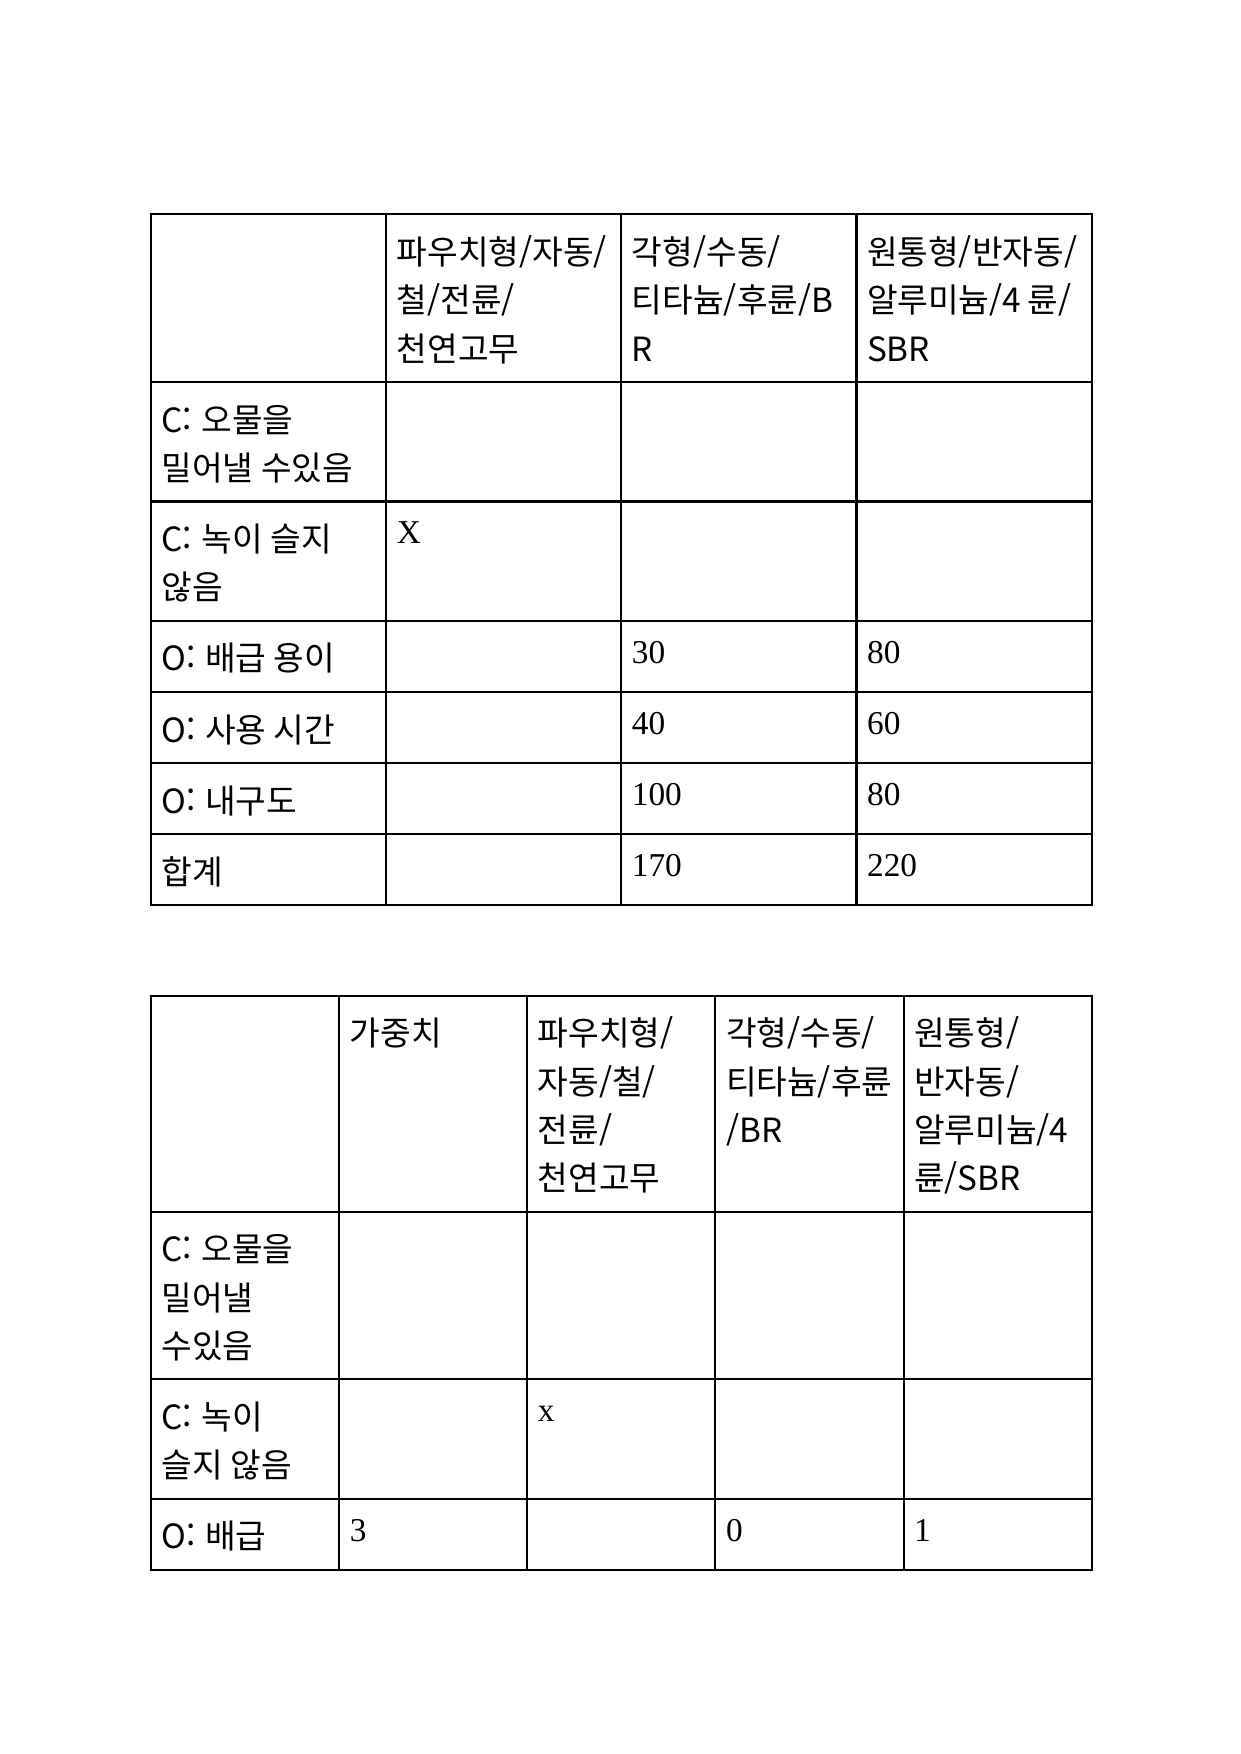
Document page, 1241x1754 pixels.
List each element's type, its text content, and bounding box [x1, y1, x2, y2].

table_cell X [387, 503, 620, 620]
table_cell 1 [905, 1500, 1091, 1569]
table_cell C: 녹이 슬지 않음 [152, 1380, 338, 1497]
table_cell 60 [858, 693, 1091, 762]
table_header 원통형/반자동/알루미늄/4륜/SBR [858, 215, 1091, 381]
table_cell 170 [622, 835, 855, 904]
table_header 파우치형/자동/철/전륜/천연고무 [528, 997, 714, 1211]
table_cell [716, 1380, 903, 1497]
table_cell 3 [340, 1500, 526, 1569]
table_cell [387, 693, 620, 762]
table_cell 0 [716, 1500, 903, 1569]
table_cell [387, 764, 620, 833]
table_header 원통형/반자동/알루미늄/4륜/SBR [905, 997, 1091, 1211]
table_header [152, 997, 338, 1211]
table_header 파우치형/자동/철/전륜/천연고무 [387, 215, 620, 381]
table_cell [622, 503, 855, 620]
table_cell 80 [858, 764, 1091, 833]
table_cell O: 배급 용이 [152, 1500, 338, 1569]
table_cell O: 내구도 [152, 764, 385, 833]
table_cell x [528, 1380, 714, 1497]
table_cell [858, 503, 1091, 620]
table_cell [387, 383, 620, 500]
table_cell 합계 [152, 835, 385, 904]
table_cell [905, 1380, 1091, 1497]
table_cell [528, 1213, 714, 1378]
table_cell 100 [622, 764, 855, 833]
table_cell 30 [622, 622, 855, 691]
table_header 가중치 [340, 997, 526, 1211]
table_cell [858, 383, 1091, 500]
table_cell 40 [622, 693, 855, 762]
table_cell [387, 622, 620, 691]
table_cell [340, 1213, 526, 1378]
table_cell [387, 835, 620, 904]
table_cell O: 사용 시간 [152, 693, 385, 762]
table_cell [905, 1213, 1091, 1378]
table_cell [528, 1500, 714, 1569]
table_cell [622, 383, 855, 500]
table_cell [716, 1213, 903, 1378]
table_cell C: 오물을 밀어낼 수있음 [152, 1213, 338, 1378]
table_cell [340, 1380, 526, 1497]
table_cell 80 [858, 622, 1091, 691]
table_header 각형/수동/티타늄/후륜/BR [716, 997, 903, 1211]
table_cell 220 [858, 835, 1091, 904]
table_cell C: 녹이 슬지 않음 [152, 503, 385, 620]
table_cell O: 배급 용이 [152, 622, 385, 691]
table_header 각형/수동/티타늄/후륜/BR [622, 215, 855, 381]
table_header [152, 215, 385, 381]
table_cell C: 오물을 밀어낼 수있음 [152, 383, 385, 500]
